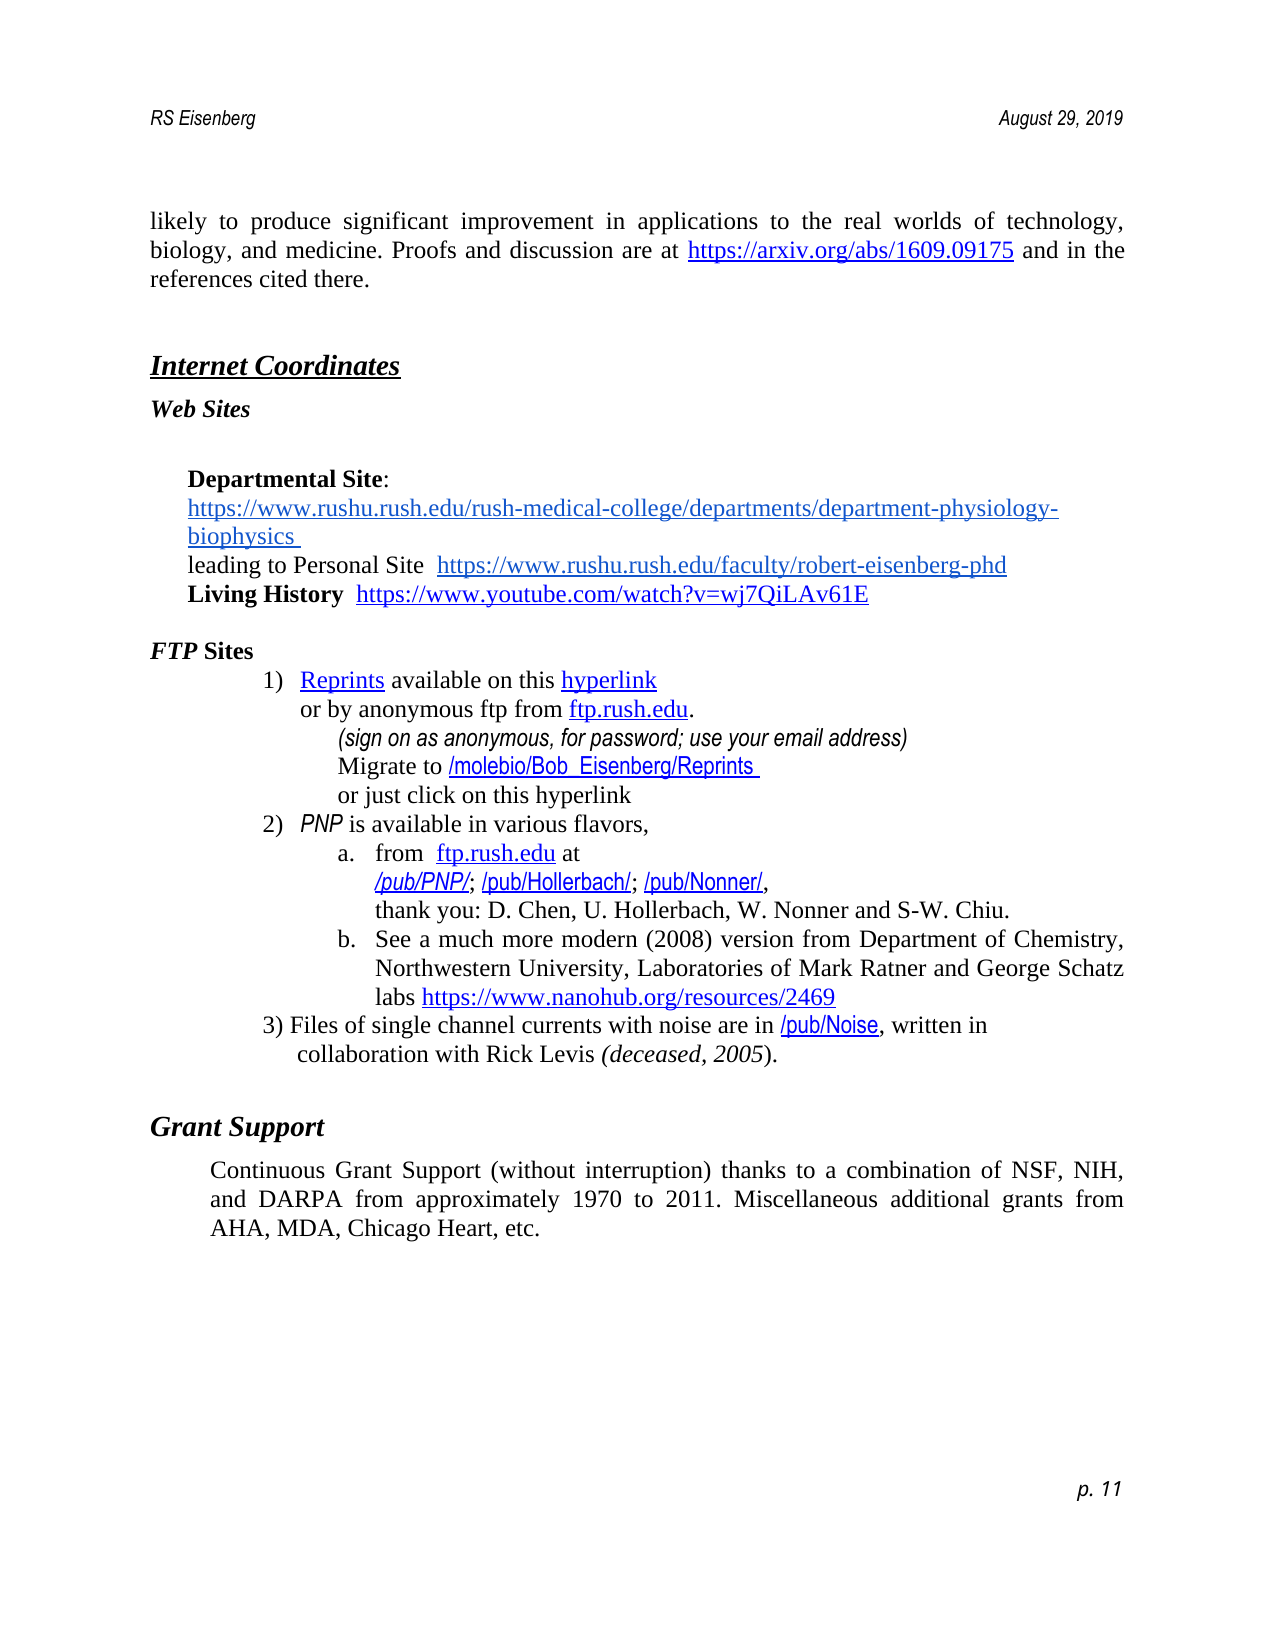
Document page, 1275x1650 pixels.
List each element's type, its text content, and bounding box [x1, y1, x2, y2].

text Migrate to /molebio/Bob_Eisenberg/Reprints [150, 751, 1125, 780]
text Internet Coordinates [150, 348, 1125, 381]
text or just click on this hyperlink [150, 780, 1125, 809]
text thank you: D. Chen, U. Hollerbach, W. Nonner and S-W. Chiu. [150, 895, 1125, 924]
text Web Sites [150, 394, 1125, 423]
list See a much more modern (2008) version from Department of Chemistry, Northwestern University, Laboratories of Mark Ratner and George Schatz labs https://www.nanohub.org/resources/2469 [337, 924, 1125, 1010]
text FTP Sites [150, 636, 1125, 665]
text Grant Support [150, 1109, 1125, 1143]
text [150, 206, 1125, 294]
text 3) Files of single channel currents with noise are in /pub/Noise, written in [210, 1010, 1125, 1039]
text Continuous Grant Support (without interruption) thanks to a combination of NSF, NIH, and DARPA from approximately 1970 to 2011. Miscellaneous additional grants from AHA, MDA, Chicago Heart, etc. [210, 1155, 1125, 1242]
text Living History https://www.youtube.com/watch?v=wj7QiLAv61E [150, 579, 1125, 608]
text /pub/PNP/; /pub/Hollerbach/; /pub/Nonner/, [150, 867, 1125, 895]
text or by anonymous ftp from ftp.rush.edu. [262, 694, 1125, 723]
list Reprints available on this hyperlink [262, 665, 1125, 694]
text Departmental Site: https://www.rushu.rush.edu/rush-medical-college/departments/department-physiology-biophysics [187, 464, 1125, 550]
text collaboration with Rick Levis (deceased, 2005). [210, 1039, 1125, 1068]
text leading to Personal Site https://www.rushu.rush.edu/faculty/robert-eisenberg-phd [187, 550, 1125, 579]
text (sign on as anonymous, for password; use your email address) [150, 723, 1125, 751]
list PNP is available in various flavors, [262, 809, 1125, 838]
list from ftp.rush.edu at [337, 838, 1125, 867]
